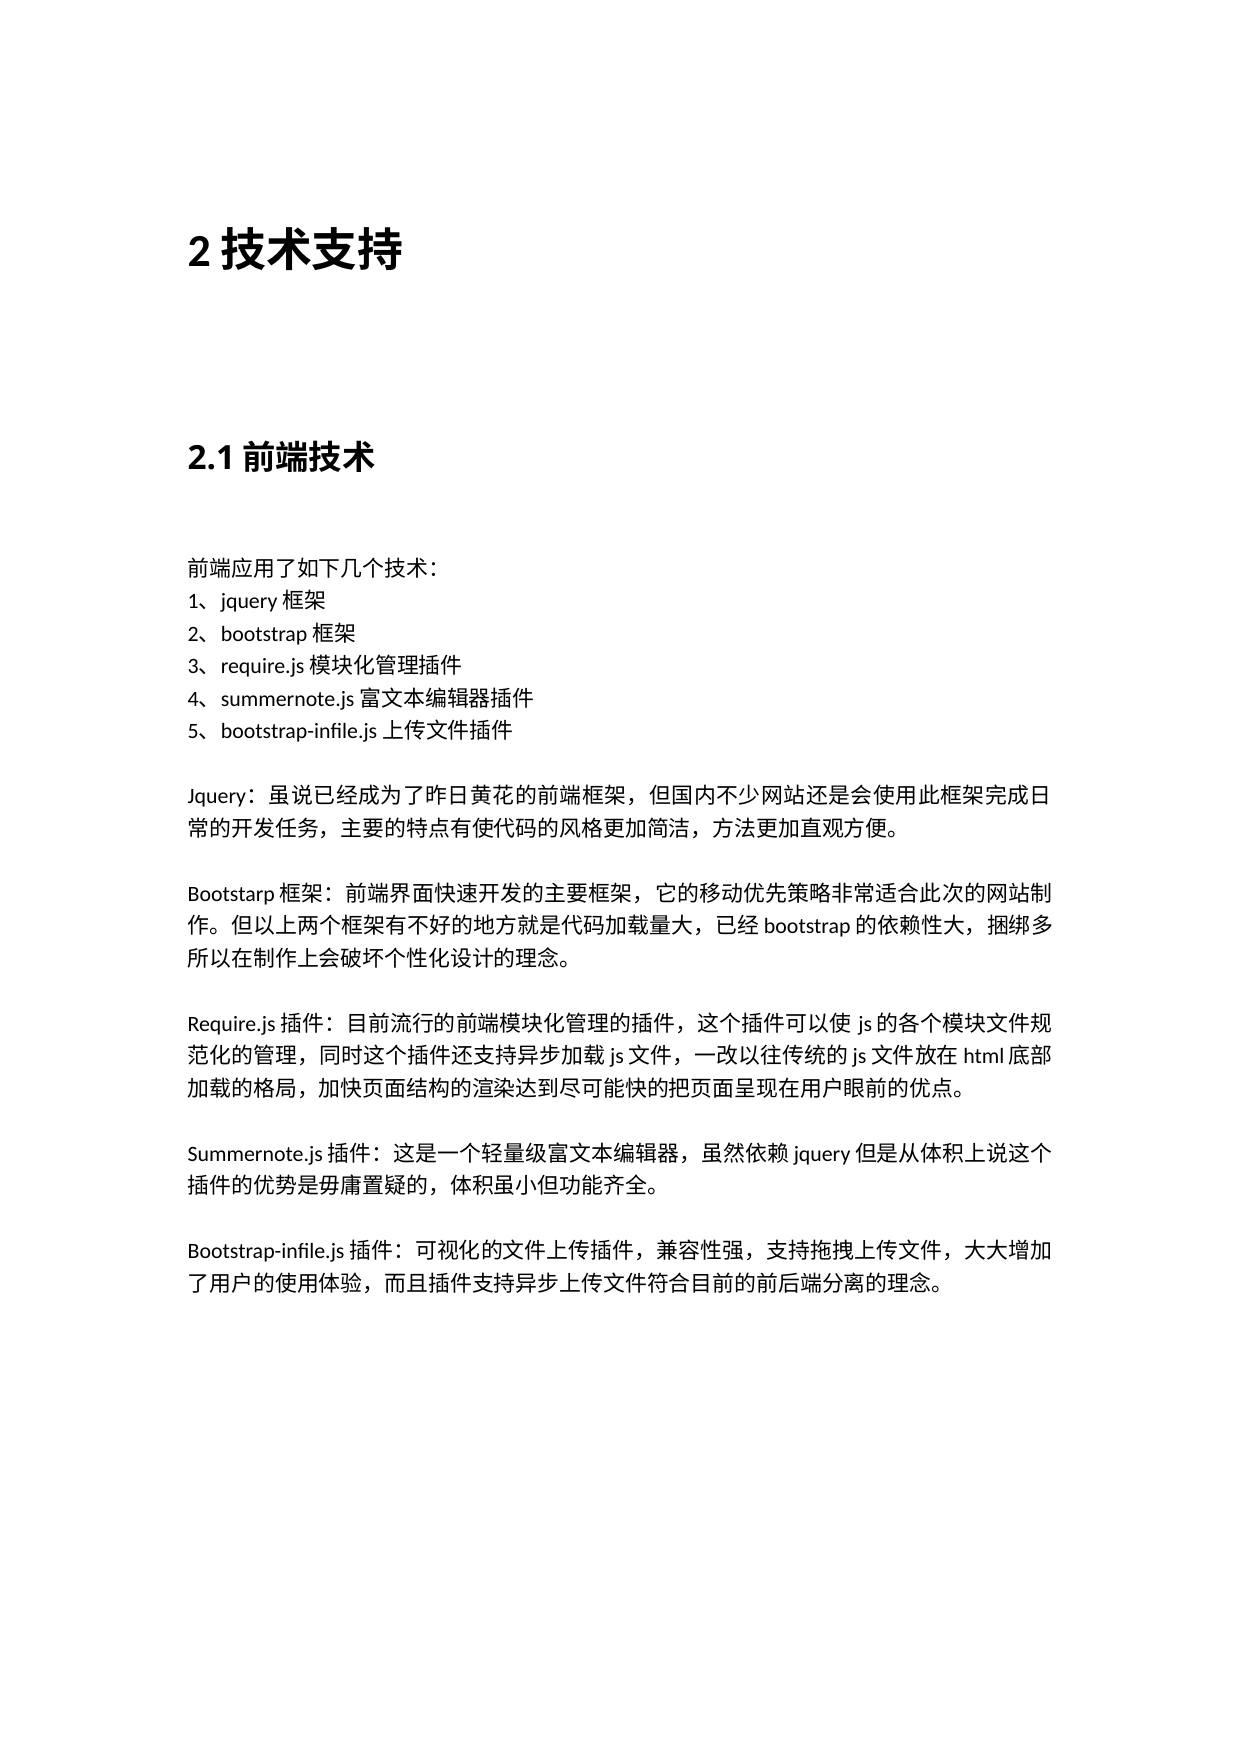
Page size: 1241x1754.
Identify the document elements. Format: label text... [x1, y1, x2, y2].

text 4、summernote.js 富文本编辑器插件 [187, 680, 1053, 713]
subtitle 2.1前端技术 [187, 423, 1053, 488]
text Jquery：虽说已经成为了昨日黄花的前端框架，但国内不少网站还是会使用此框架完成日常的开发任务，主要的特点有使代码的风格更加简洁，方法更加直观方便。 [187, 778, 1053, 843]
text 2、bootstrap 框架 [187, 615, 1053, 648]
text 前端应用了如下几个技术： [187, 550, 1053, 583]
text Bootstarp框架：前端界面快速开发的主要框架，它的移动优先策略非常适合此次的网站制作。但以上两个框架有不好的地方就是代码加载量大，已经bootstrap的依赖性大，捆绑多所以在制作上会破坏个性化设计的理念。 [187, 875, 1053, 973]
text 5、bootstrap-infile.js 上传文件插件 [187, 713, 1053, 745]
subtitle 2技术支持 [187, 197, 1053, 295]
text Summernote.js插件：这是一个轻量级富文本编辑器，虽然依赖jquery但是从体积上说这个插件的优势是毋庸置疑的，体积虽小但功能齐全。 [187, 1135, 1053, 1200]
text Require.js插件：目前流行的前端模块化管理的插件，这个插件可以使js的各个模块文件规范化的管理，同时这个插件还支持异步加载js文件，一改以往传统的js文件放在html底部加载的格局，加快页面结构的渲染达到尽可能快的把页面呈现在用户眼前的优点。 [187, 1005, 1053, 1103]
text 3、require.js 模块化管理插件 [187, 648, 1053, 680]
text 1、jquery 框架 [187, 583, 1053, 615]
text Bootstrap-infile.js插件：可视化的文件上传插件，兼容性强，支持拖拽上传文件，大大增加了用户的使用体验，而且插件支持异步上传文件符合目前的前后端分离的理念。 [187, 1233, 1053, 1298]
